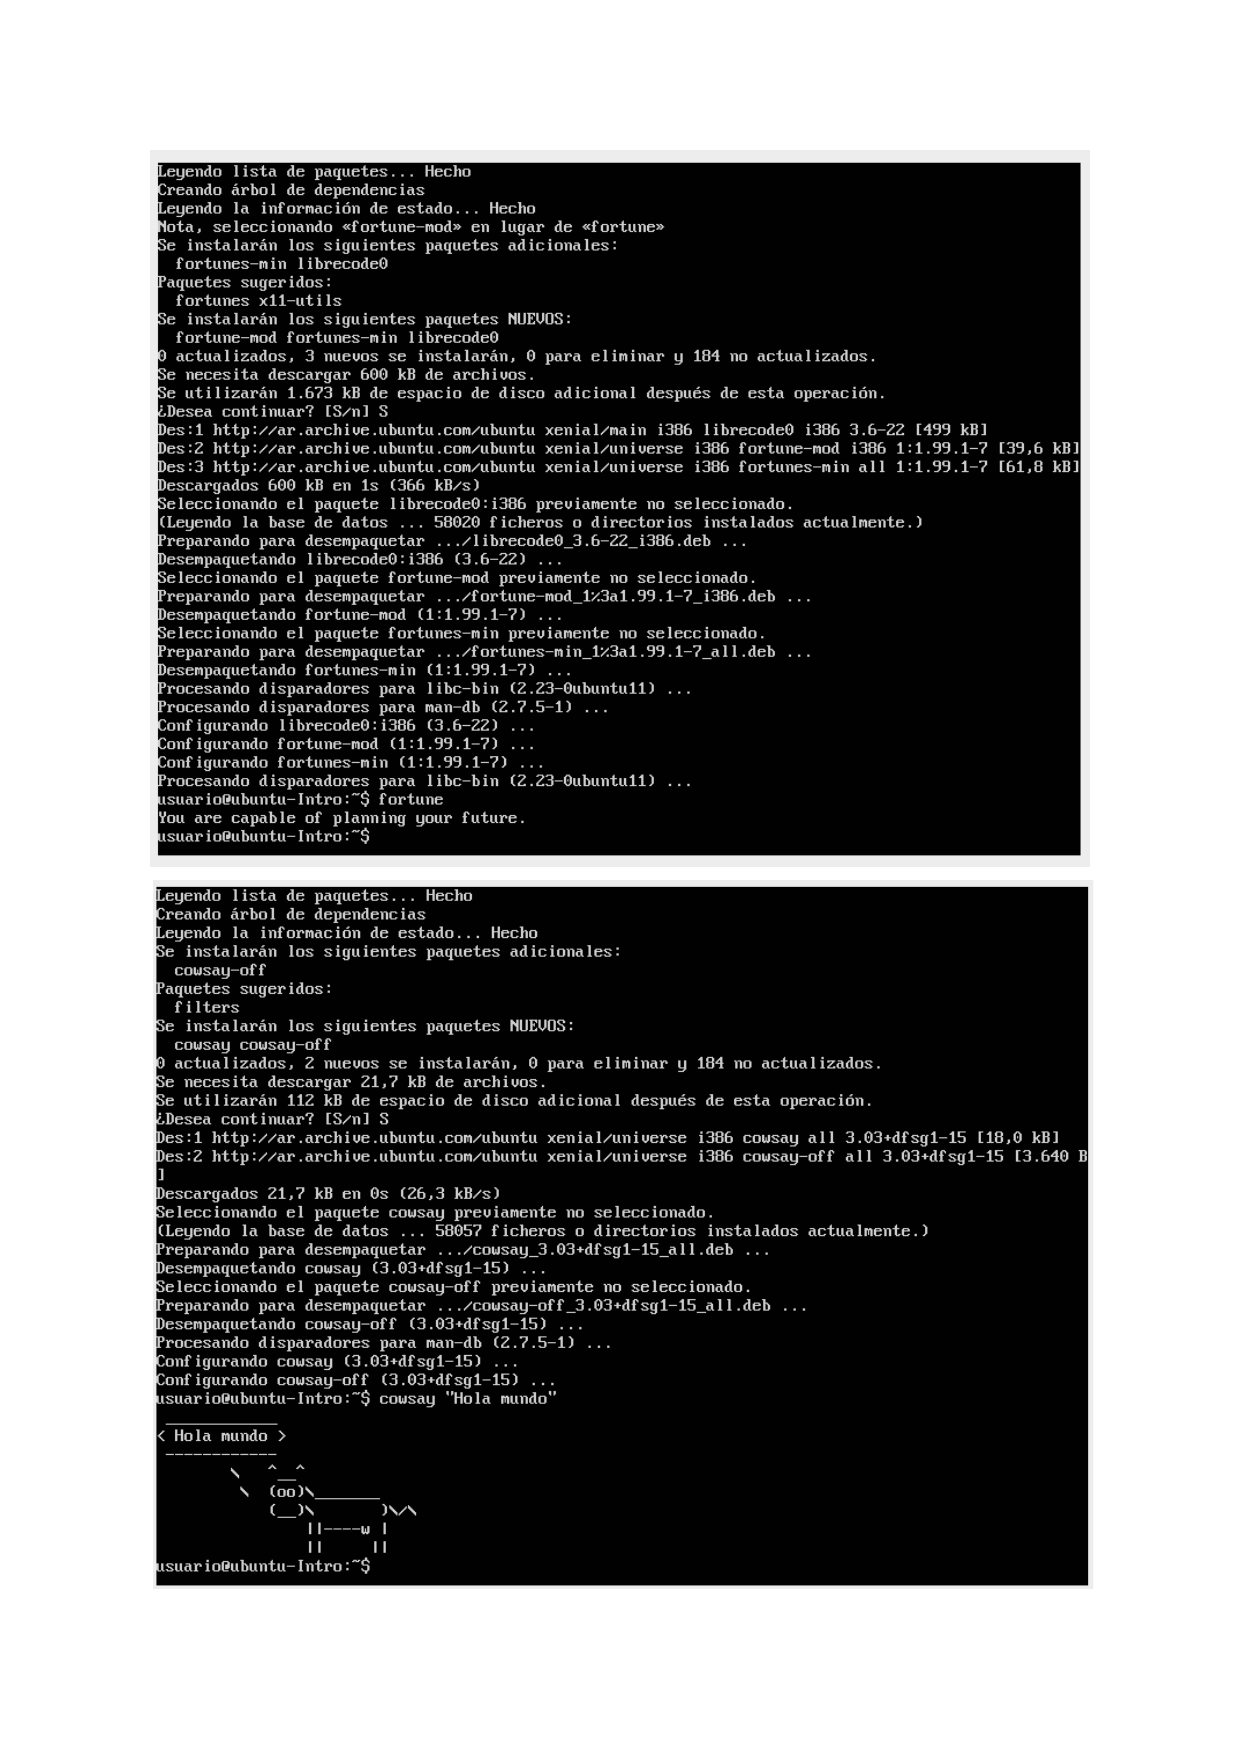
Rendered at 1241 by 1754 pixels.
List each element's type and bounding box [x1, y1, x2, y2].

picture [153, 880, 1094, 1589]
picture [150, 150, 1091, 867]
